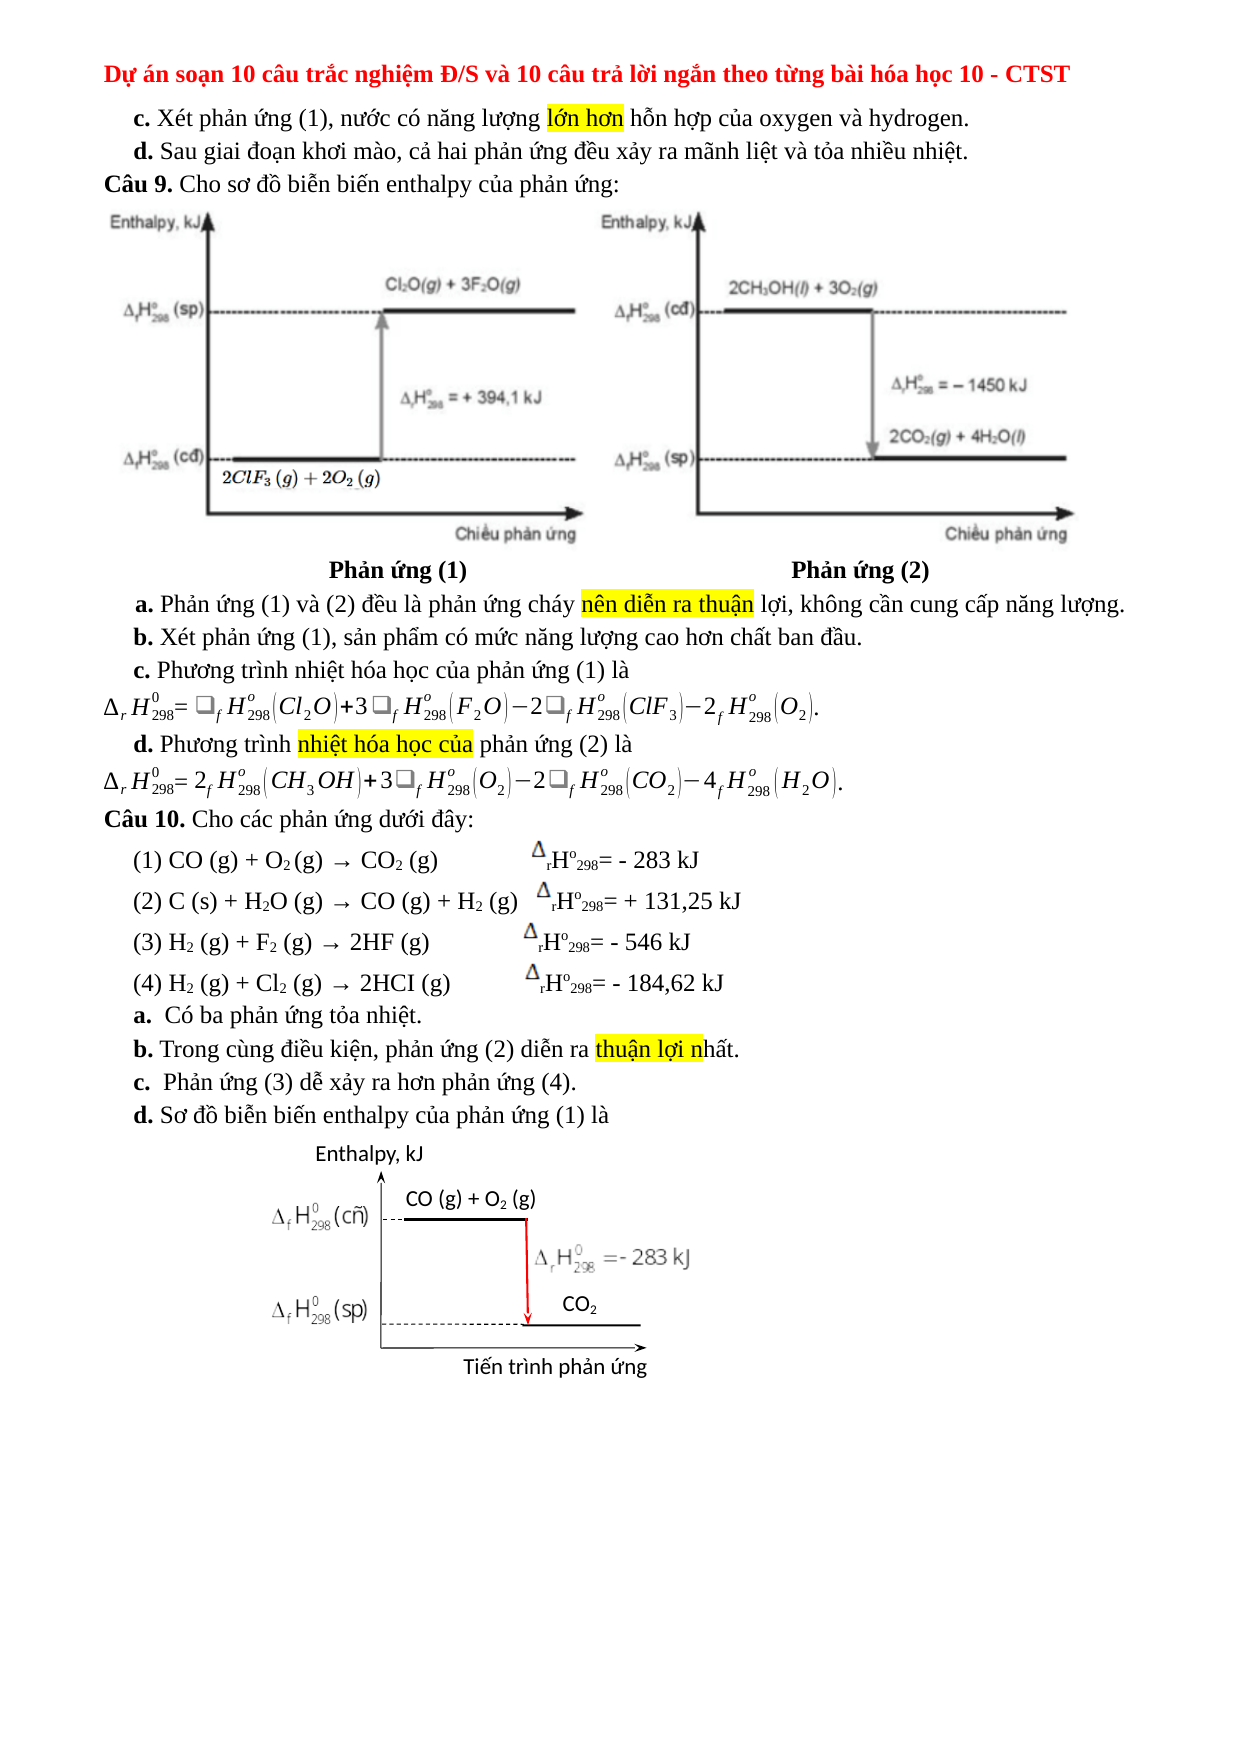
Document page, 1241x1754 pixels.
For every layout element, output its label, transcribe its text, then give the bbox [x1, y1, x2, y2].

text c. Phản ứng (3) dễ xảy ra hơn phản ứng (4). [103, 1067, 1166, 1095]
text = . [103, 688, 1166, 725]
text a. Phản ứng (1) và (2) đều là phản ứng cháy nên diễn ra thuận lợi, không cần cung cấp năng lượng. [754, 589, 1166, 617]
text (1) CO (g) + O2 (g) → CO2 (g) rHo298= - 283 kJ [103, 837, 1166, 873]
text Câu 9. Cho sơ đồ biễn biến enthalpy của phản ứng: [103, 169, 1166, 198]
text d. Sơ đồ biễn biến enthalpy của phản ứng (1) là [103, 1100, 1166, 1128]
text c. Xét phản ứng (1), nước có năng lượng lớn hơn hỗn hợp của oxygen và hydrogen. [103, 103, 1166, 132]
text c. Phương trình nhiệt hóa học của phản ứng (1) là [103, 655, 1166, 683]
text (4) H2 (g) + Cl2 (g) → 2HCI (g) rHo298= - 184,62 kJ [103, 960, 1166, 996]
picture [536, 877, 552, 909]
text d. Phương trình nhiệt hóa học của phản ứng (2) là [103, 729, 298, 758]
text b. Xét phản ứng (1), sản phẩm có mức năng lượng cao hơn chất ban đầu. [103, 622, 1166, 650]
text b. Trong cùng điều kiện, phản ứng (2) diễn ra thuận lợi nhất. [703, 1034, 1166, 1062]
text Phản ứng (1) Phản ứng (2) [103, 556, 1166, 584]
text (2) C (s) + H2O (g) → CO (g) + H2 (g) rHo298= + 131,25 kJ [103, 878, 1166, 914]
text a. Có ba phản ứng tỏa nhiệt. [103, 1001, 1166, 1029]
picture [103, 202, 1080, 552]
text d. Sau giai đoạn khơi mào, cả hai phản ứng đều xảy ra mãnh liệt và tỏa nhiều nhiệt. [103, 136, 1166, 165]
text (3) H2 (g) + F2 (g) → 2HF (g) rHo298= - 546 kJ [103, 919, 1166, 955]
picture [525, 959, 540, 991]
text a. Phản ứng (1) và (2) đều là phản ứng cháy nên diễn ra thuận lợi, không cần cung cấp năng lượng. [103, 589, 581, 617]
text d. Phương trình nhiệt hóa học của phản ứng (2) là [473, 729, 1166, 758]
text = . [103, 762, 1166, 799]
picture [531, 836, 547, 869]
picture [523, 918, 538, 950]
text Câu 10. Cho các phản ứng dưới đây: [103, 804, 1166, 833]
text b. Trong cùng điều kiện, phản ứng (2) diễn ra thuận lợi nhất. [103, 1034, 595, 1062]
